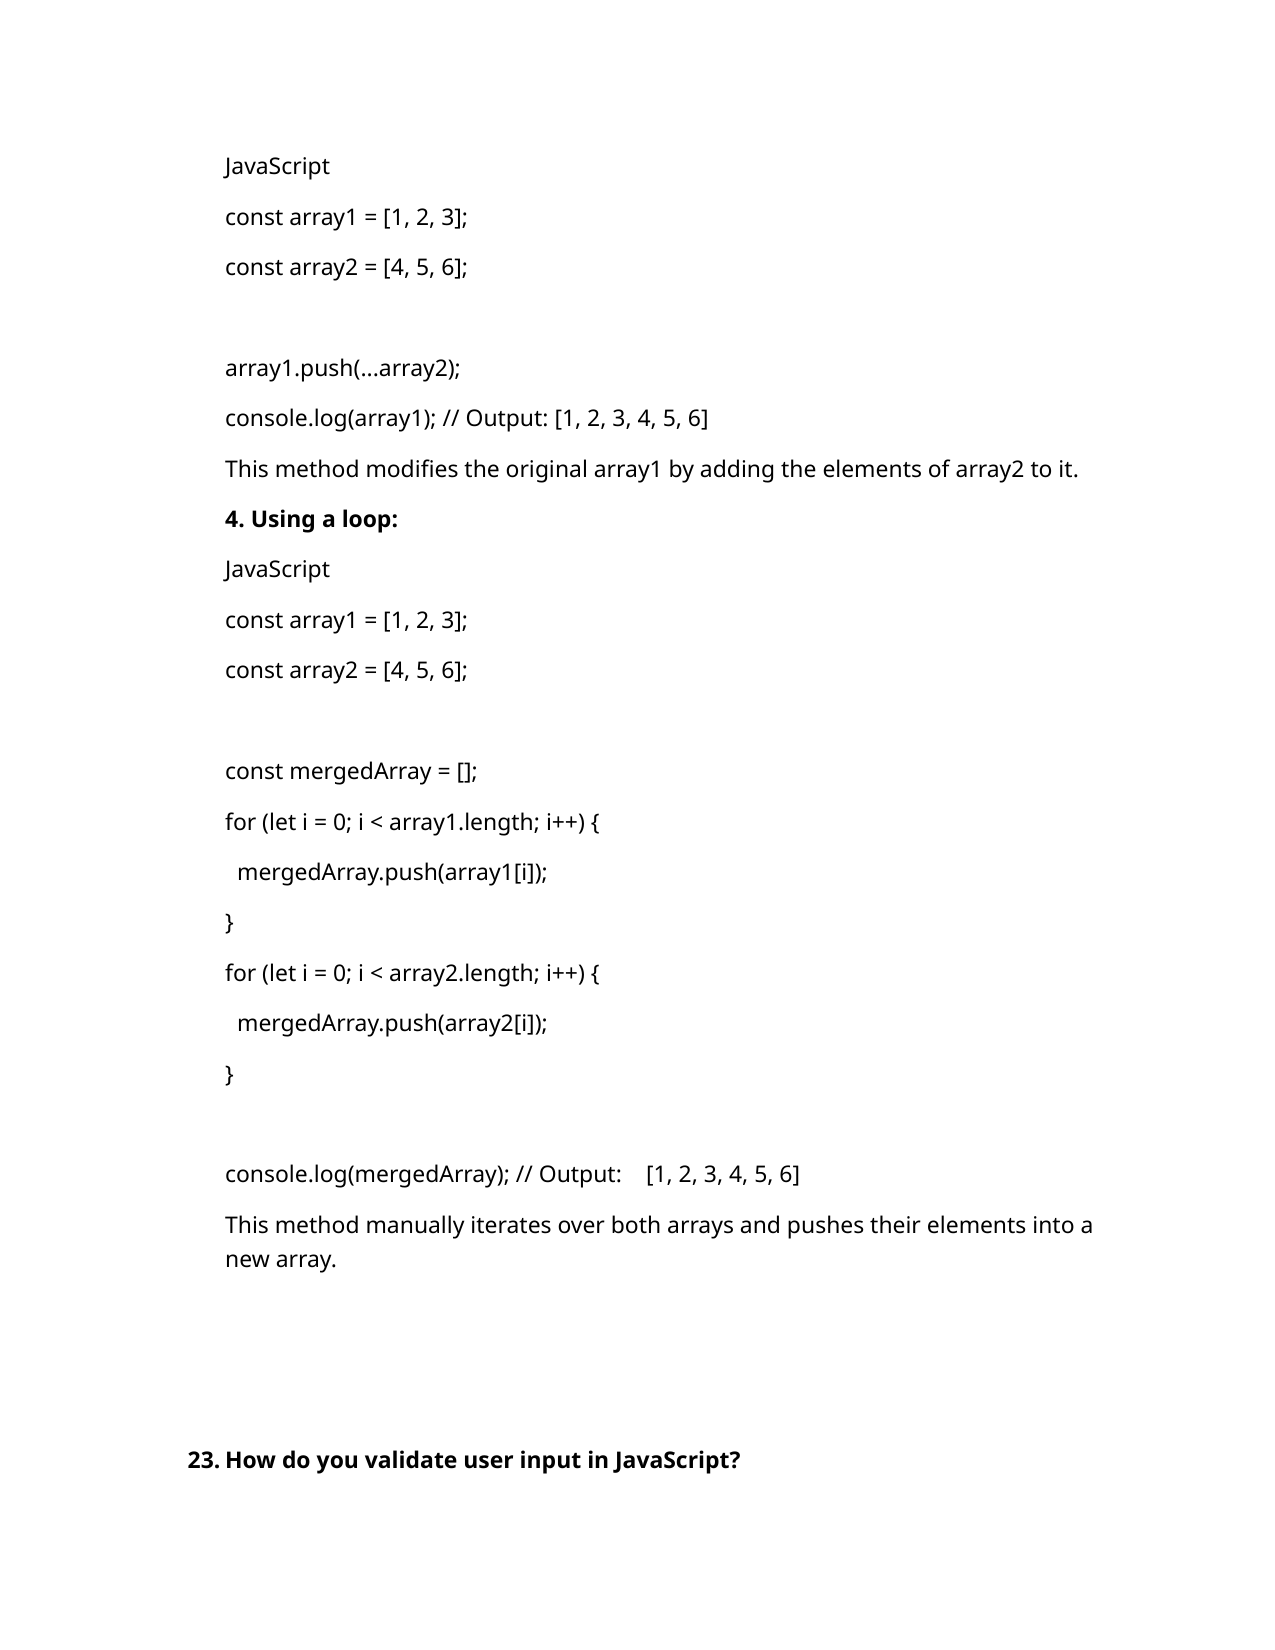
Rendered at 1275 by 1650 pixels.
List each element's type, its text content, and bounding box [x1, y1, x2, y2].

text } [225, 1057, 1125, 1089]
list How do you validate user input in JavaScript? [187, 1444, 1125, 1475]
text } [225, 906, 1125, 937]
text const mergedArray = []; [225, 755, 1125, 786]
text This method modifies the original array1 by adding the elements of array2 to it. [225, 452, 1125, 484]
text console.log(array1); // Output: [1, 2, 3, 4, 5, 6] [225, 402, 1125, 433]
text JavaScript [225, 150, 1125, 181]
text This method manually iterates over both arrays and pushes their elements into a new array. [225, 1209, 1125, 1274]
text mergedArray.push(array1[i]); [225, 856, 1125, 887]
text for (let i = 0; i < array2.length; i++) { [225, 957, 1125, 988]
text const array2 = [4, 5, 6]; [225, 251, 1125, 282]
text JavaScript [225, 553, 1125, 584]
text const array1 = [1, 2, 3]; [225, 200, 1125, 232]
text 4. Using a loop: [225, 503, 1125, 534]
text for (let i = 0; i < array1.length; i++) { [225, 805, 1125, 837]
text console.log(mergedArray); // Output: [1, 2, 3, 4, 5, 6] [225, 1158, 1125, 1189]
text mergedArray.push(array2[i]); [225, 1007, 1125, 1038]
text const array1 = [1, 2, 3]; [225, 604, 1125, 635]
text const array2 = [4, 5, 6]; [225, 654, 1125, 685]
text array1.push(...array2); [225, 352, 1125, 383]
